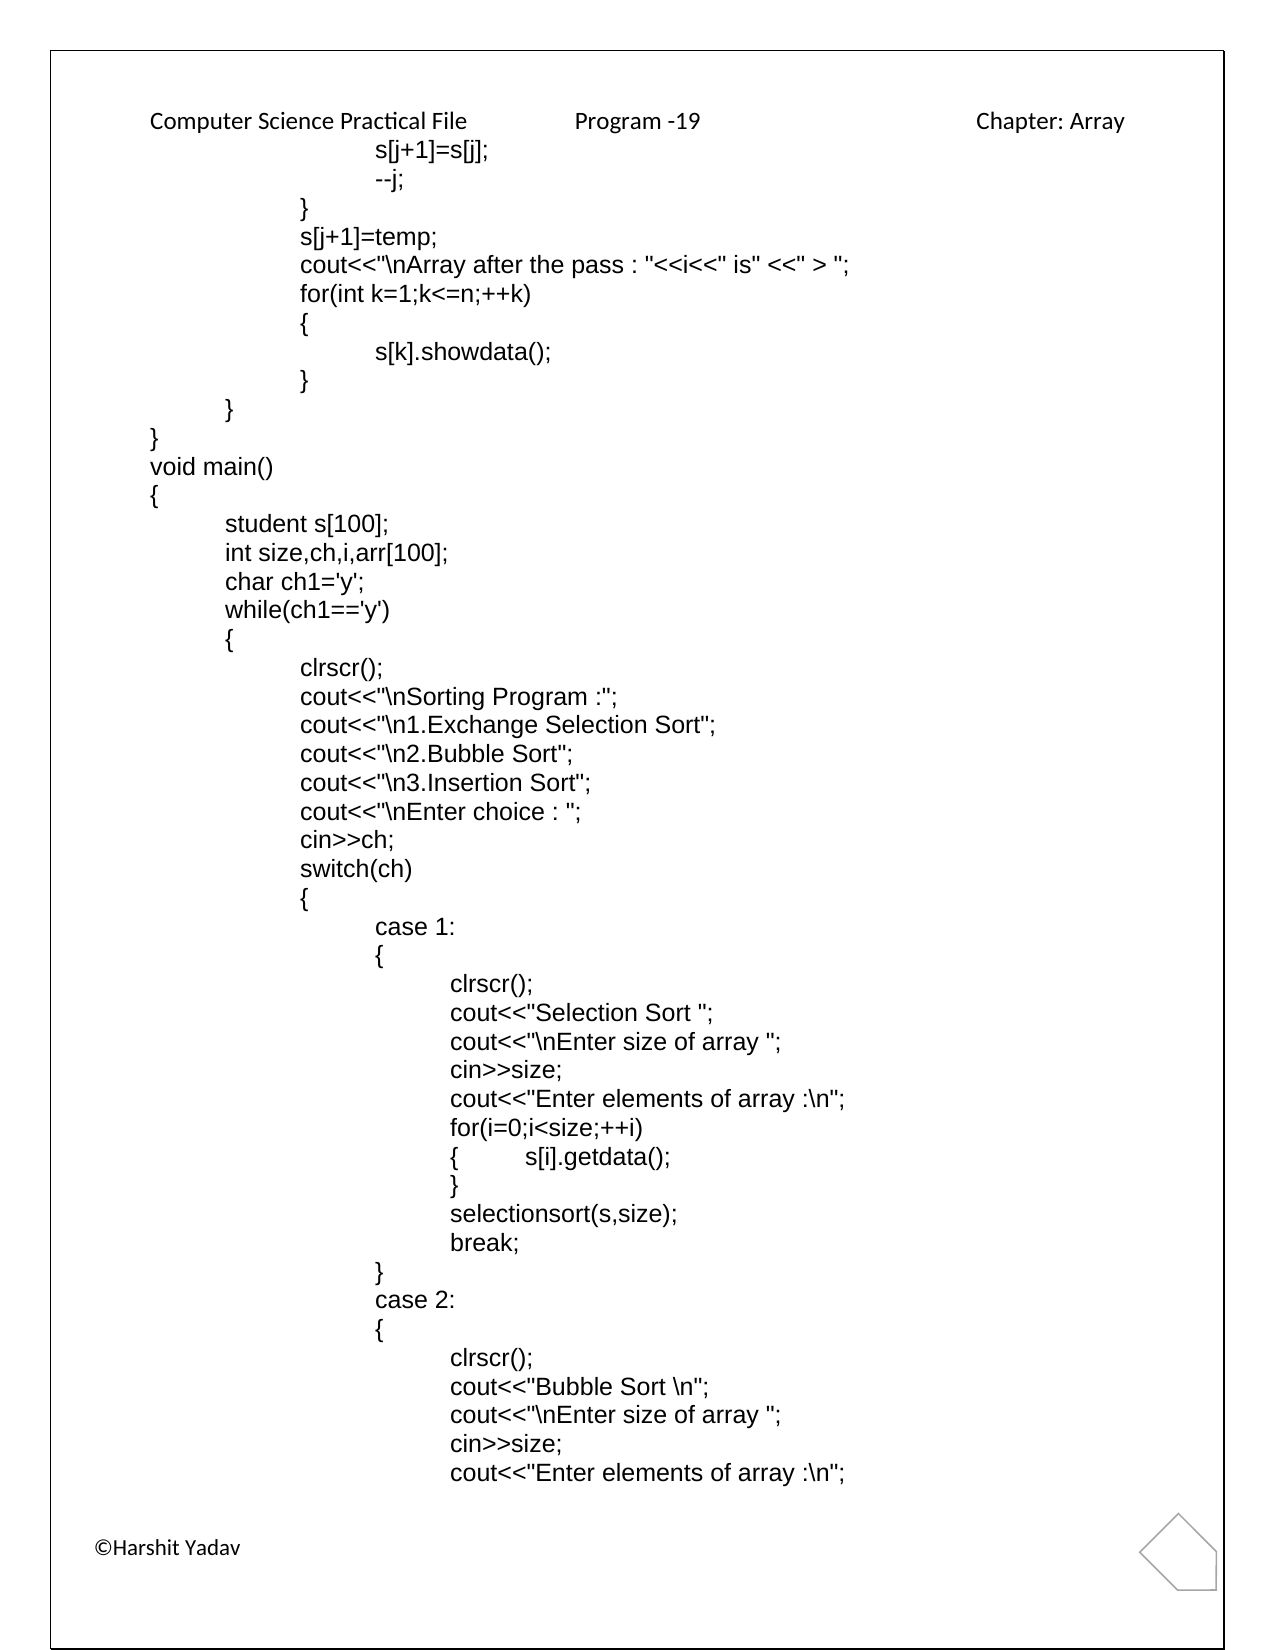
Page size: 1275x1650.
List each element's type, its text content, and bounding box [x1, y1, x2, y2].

text cin>>ch; [150, 826, 1124, 854]
text } [150, 1257, 1124, 1286]
text s[k].showdata(); [150, 337, 1124, 366]
text cout<<"\n2.Bubble Sort"; [150, 739, 1124, 768]
text cout<<"Enter elements of array :\n"; [150, 1084, 1124, 1113]
text } [150, 394, 1124, 423]
text int size,ch,i,arr[100]; [150, 538, 1124, 567]
text cout<<"\nSorting Program :"; [150, 682, 1124, 711]
text char ch1='y'; [150, 567, 1124, 596]
text cout<<"\n3.Insertion Sort"; [150, 768, 1124, 797]
text cout<<"Selection Sort "; [150, 998, 1124, 1027]
text s[j+1]=temp; [150, 222, 1124, 251]
text cout<<"Enter elements of array :\n"; [150, 1458, 1124, 1487]
text } [150, 366, 1124, 394]
text while(ch1=='y') [150, 596, 1124, 624]
text selectionsort(s,size); [150, 1199, 1124, 1228]
text break; [150, 1228, 1124, 1257]
text { [150, 941, 1124, 969]
text { s[i].getdata(); [150, 1142, 1124, 1171]
text case 1: [150, 912, 1124, 941]
text for(int k=1;k<=n;++k) [150, 279, 1124, 308]
text { [150, 624, 1124, 653]
text cout<<"\nArray after the pass : "<<i<<" is" <<" > "; [150, 251, 1124, 279]
text clrscr(); [150, 969, 1124, 998]
text cin>>size; [150, 1429, 1124, 1458]
text { [150, 481, 1124, 509]
text } [150, 1171, 1124, 1199]
text cout<<"\nEnter choice : "; [150, 797, 1124, 826]
text s[j+1]=s[j]; [150, 136, 1124, 164]
text cout<<"\nEnter size of array "; [150, 1027, 1124, 1056]
text { [150, 308, 1124, 337]
text cout<<"\n1.Exchange Selection Sort"; [150, 711, 1124, 739]
text for(i=0;i<size;++i) [150, 1113, 1124, 1142]
text switch(ch) [150, 854, 1124, 883]
text } [150, 423, 1124, 452]
text case 2: [150, 1286, 1124, 1314]
text { [150, 1314, 1124, 1343]
text void main() [150, 452, 1124, 481]
text --j; [150, 164, 1124, 193]
text cout<<"Bubble Sort \n"; [150, 1372, 1124, 1401]
text cin>>size; [150, 1056, 1124, 1084]
text } [150, 193, 1124, 222]
text cout<<"\nEnter size of array "; [150, 1401, 1124, 1429]
text clrscr(); [150, 1343, 1124, 1372]
text student s[100]; [150, 509, 1124, 538]
text clrscr(); [150, 653, 1124, 682]
text { [150, 883, 1124, 912]
